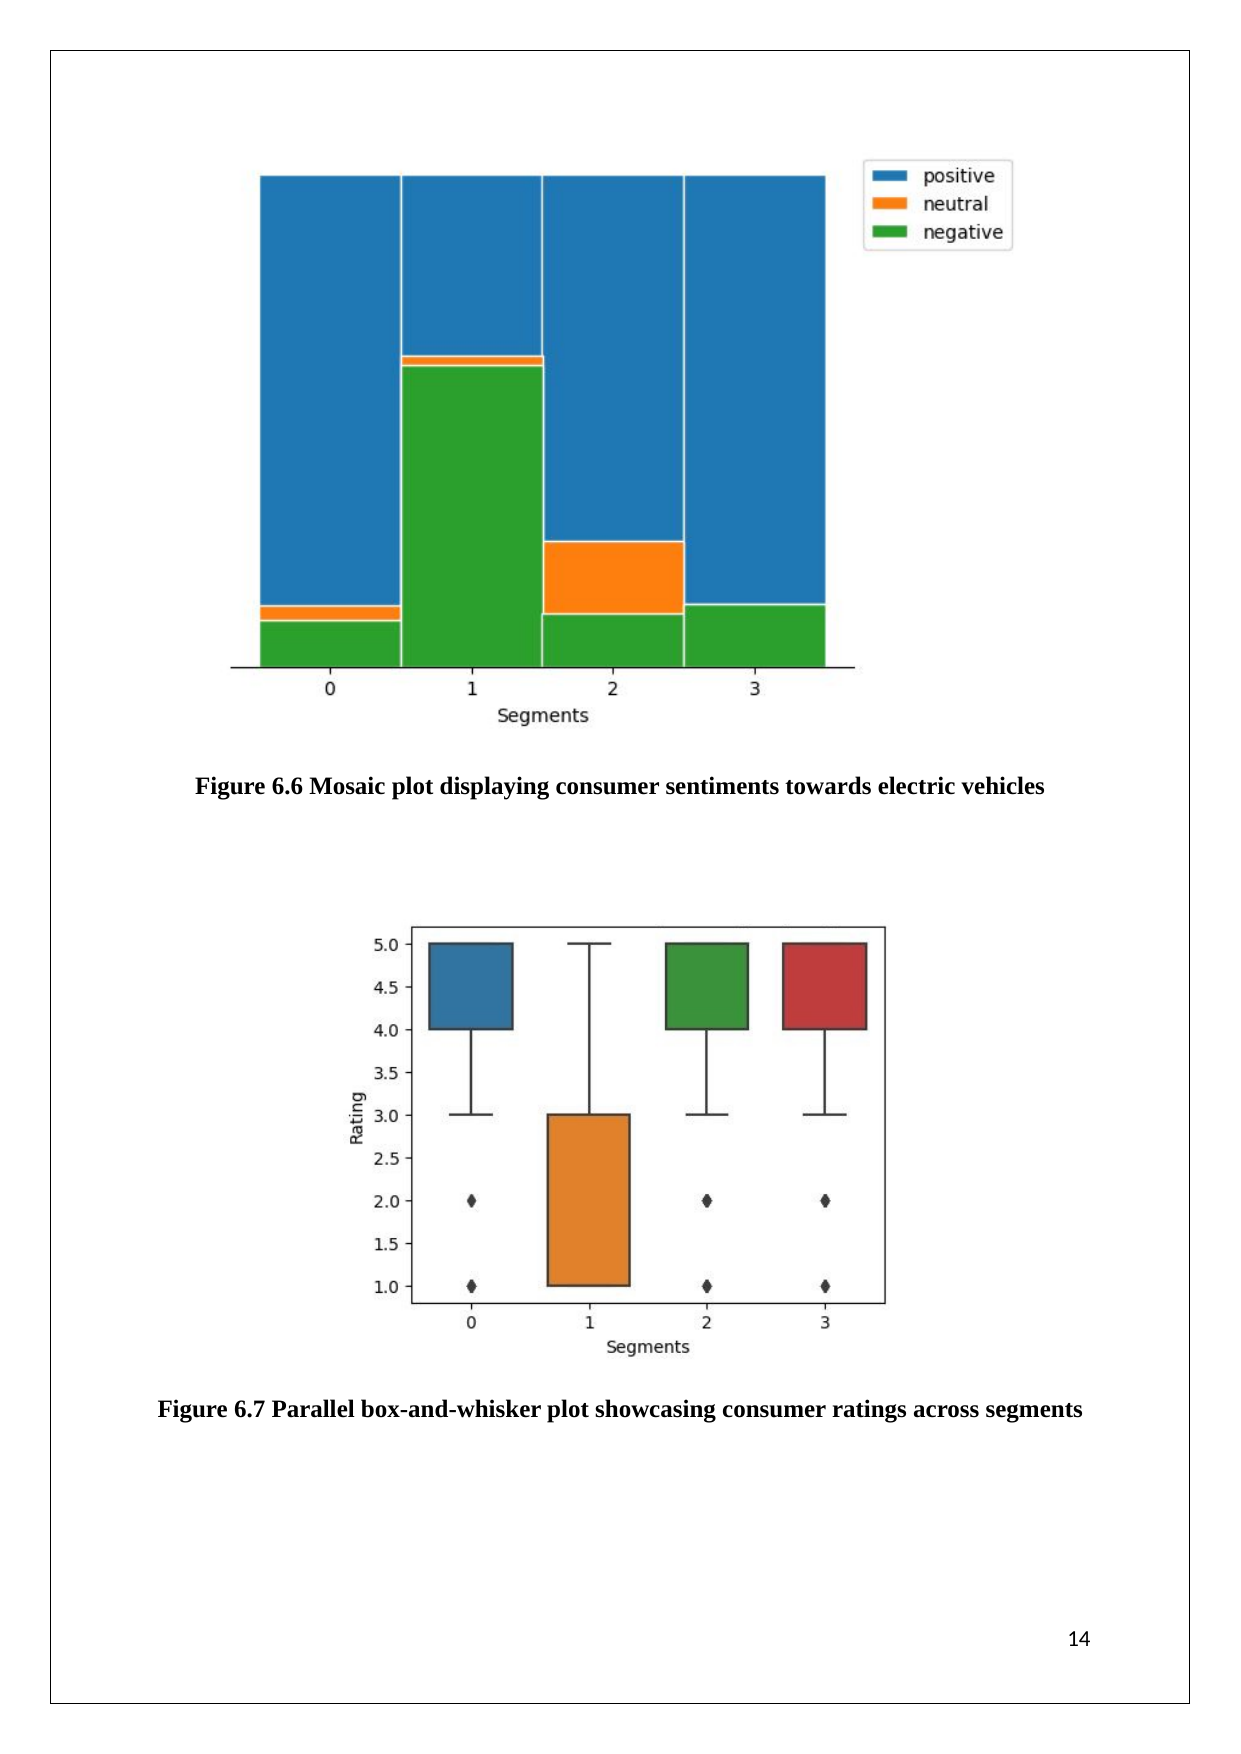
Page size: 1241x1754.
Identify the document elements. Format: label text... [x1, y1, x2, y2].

picture [220, 150, 1020, 741]
text Figure 6.7 Parallel box-and-whisker plot showcasing consumer ratings across segments [150, 1394, 1090, 1422]
picture [343, 890, 898, 1364]
text Figure 6.6 Mosaic plot displaying consumer sentiments towards electric vehicles [150, 771, 1090, 800]
